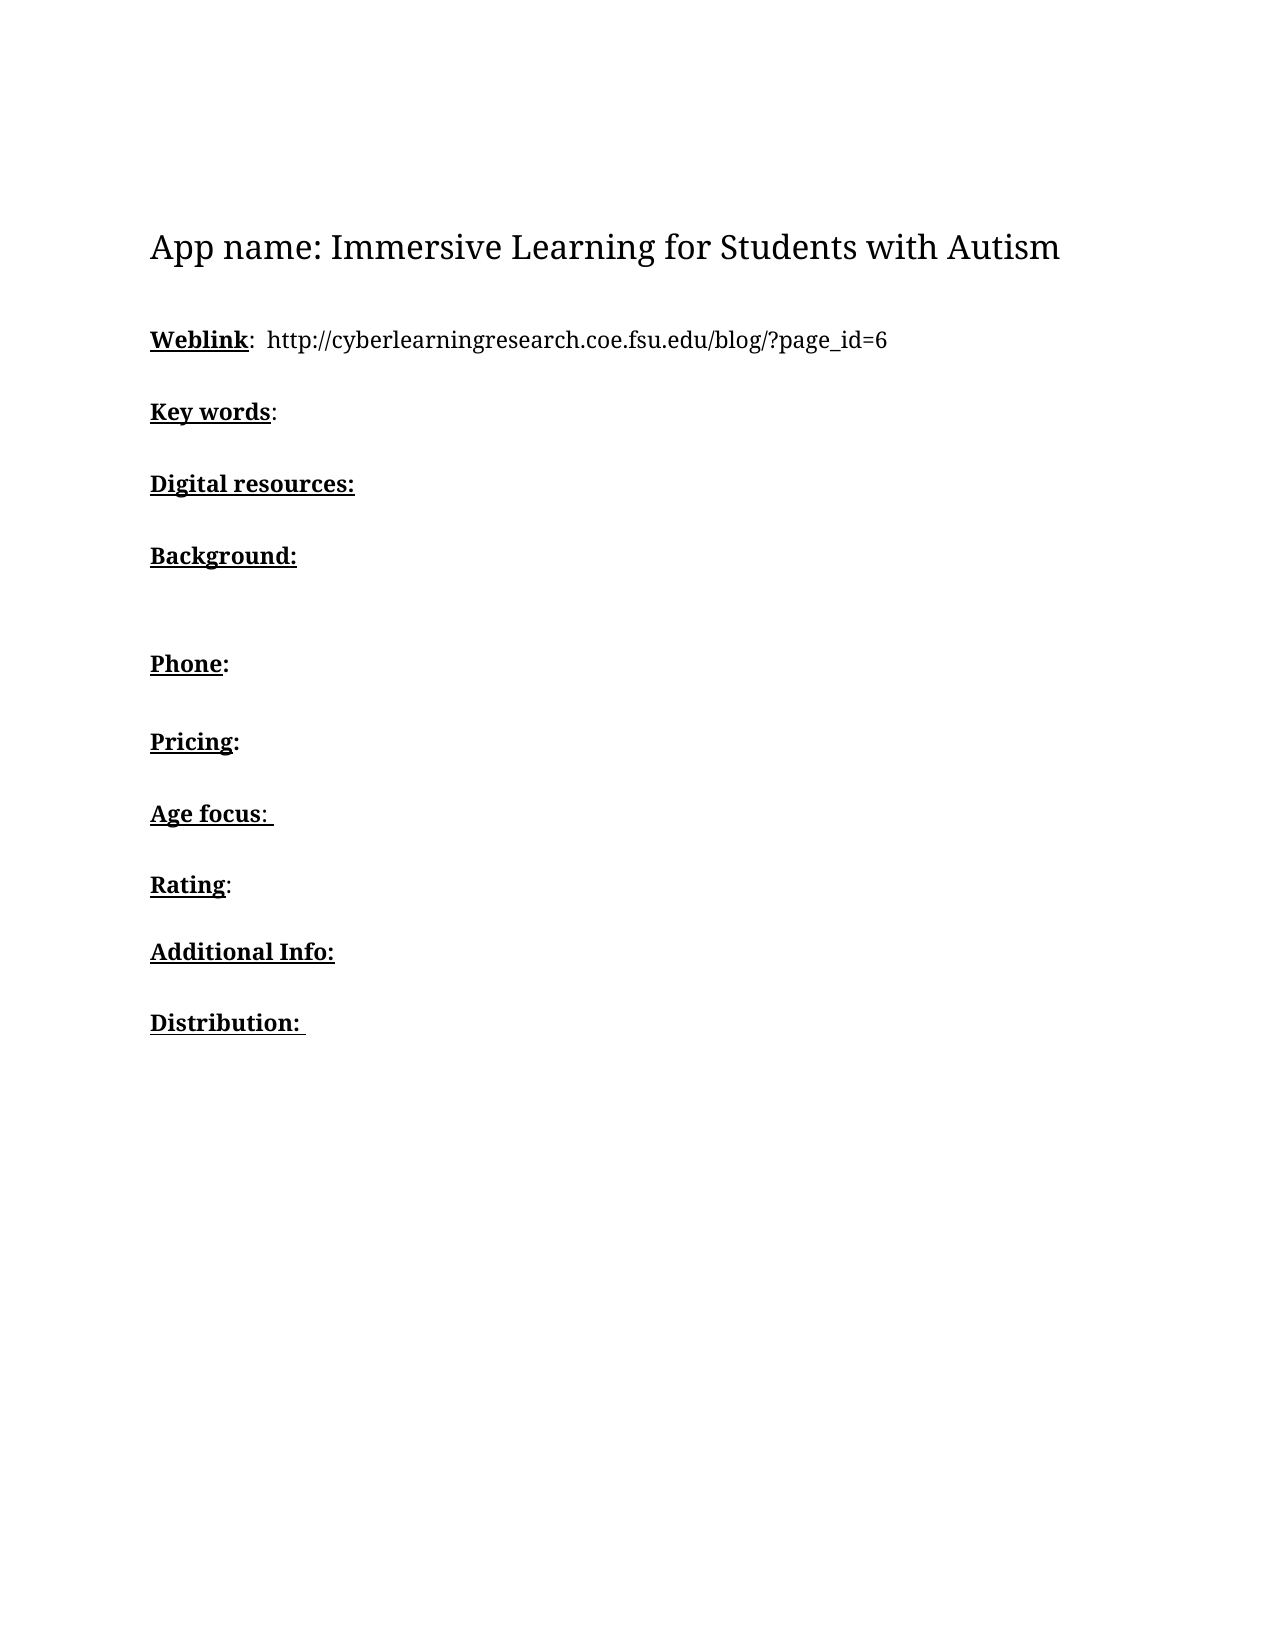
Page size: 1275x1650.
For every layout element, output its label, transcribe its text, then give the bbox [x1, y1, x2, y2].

text Digital resources: [150, 468, 1125, 499]
text Phone: [150, 647, 1125, 679]
text Key words: [150, 396, 1125, 427]
text Weblink: http://cyberlearningresearch.coe.fsu.edu/blog/?page_id=6 [150, 324, 1125, 355]
text Distribution: [150, 1007, 1125, 1039]
subtitle App name: Immersive Learning for Students with Autism [150, 223, 1125, 269]
text Age focus: [150, 797, 1125, 829]
text Additional Info: [150, 936, 1125, 967]
text Rating: [150, 869, 1125, 901]
text Pricing: [150, 726, 1125, 757]
text Background: [150, 540, 1125, 571]
